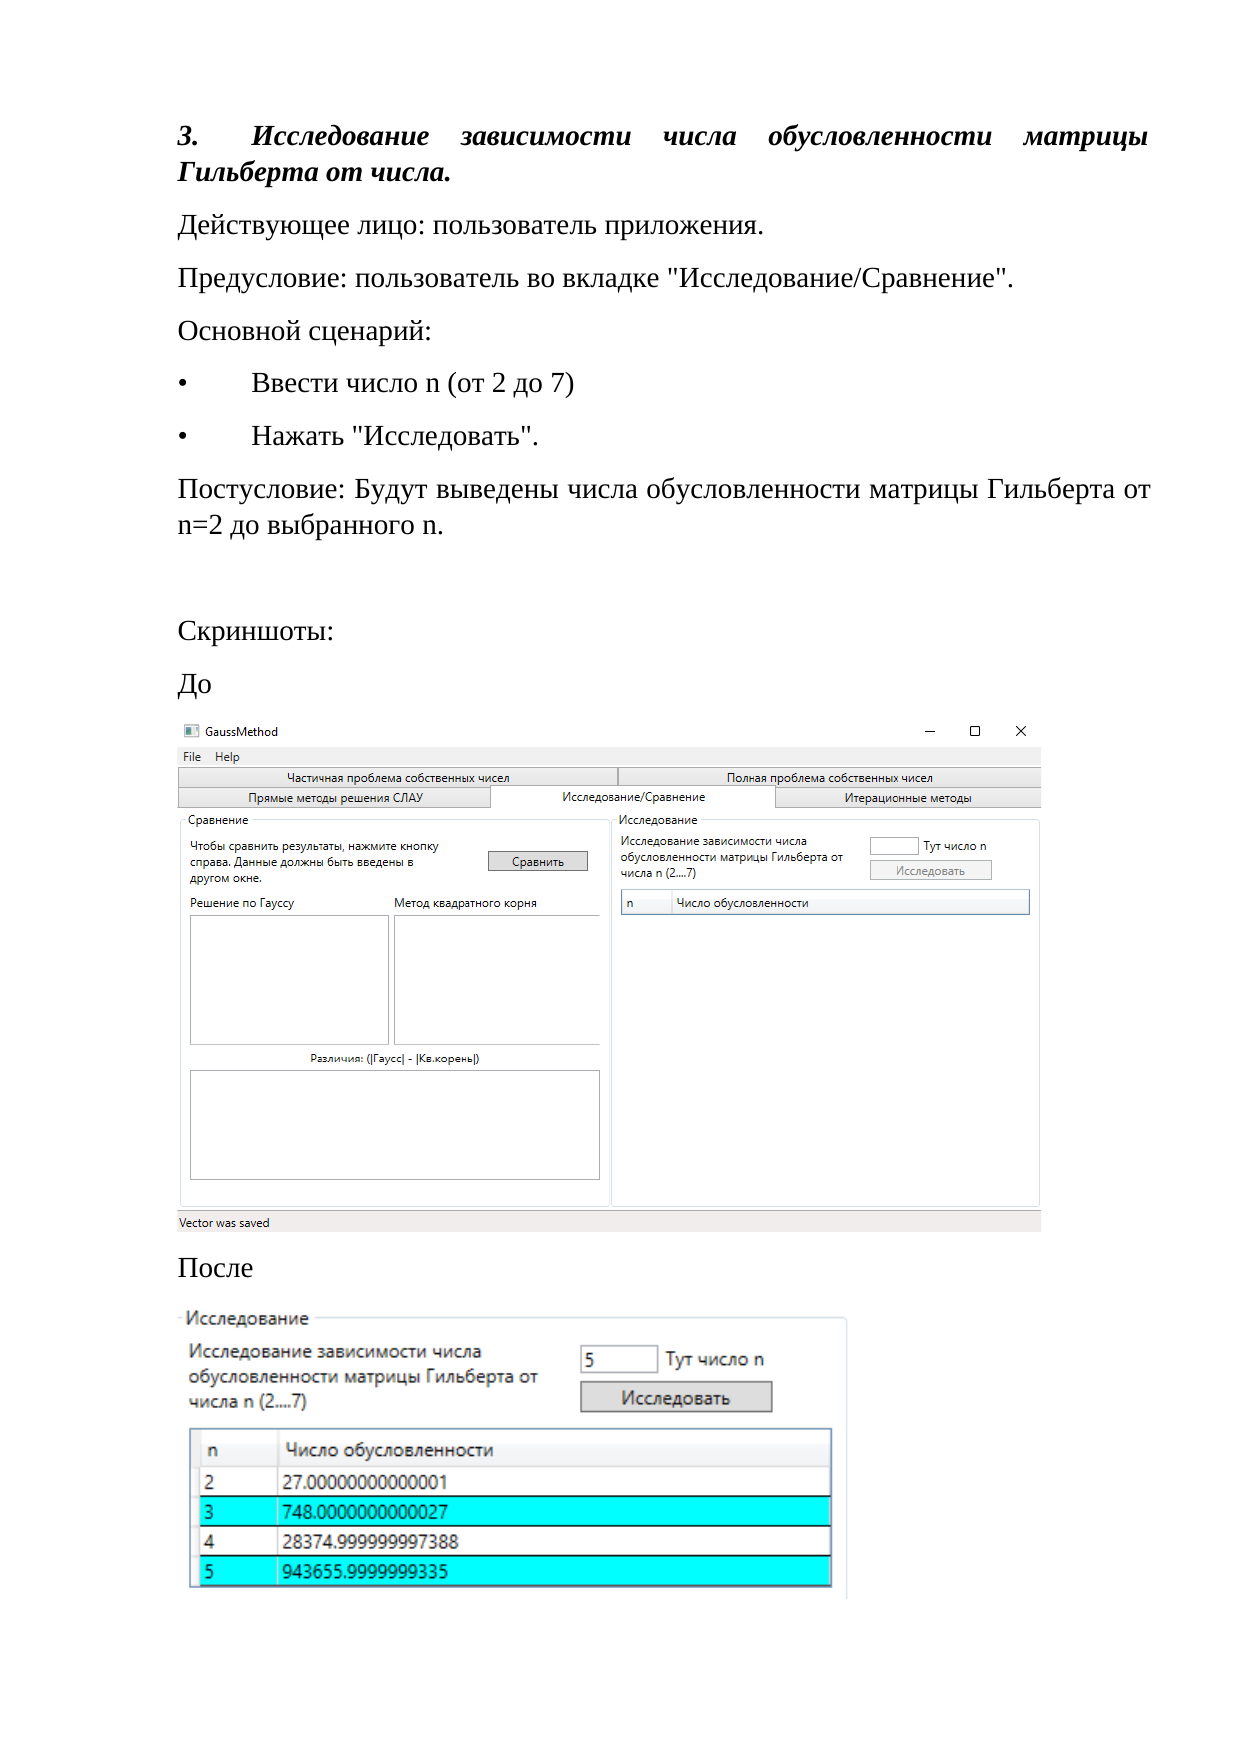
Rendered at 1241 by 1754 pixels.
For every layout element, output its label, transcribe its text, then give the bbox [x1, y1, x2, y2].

text Действующее лицо: пользователь приложения. [177, 207, 1152, 241]
text Скриншоты: [177, 613, 1152, 646]
text Постусловие: Будут выведены числа обусловленности матрицы Гильберта от n=2 до выбранного n. [177, 471, 1152, 541]
text • Ввести число n (от 2 до 7) [177, 366, 1152, 399]
text • Нажать "Исследовать". [177, 418, 1152, 452]
picture [177, 718, 1042, 1232]
text 3. Исследование зависимости числа обусловленности матрицы Гильберта от числа. [177, 118, 1152, 188]
text Основной сценарий: [177, 313, 1152, 346]
picture [177, 1303, 848, 1599]
text После [177, 1251, 1152, 1284]
text До [177, 666, 1152, 699]
text Предусловие: пользователь во вкладке "Исследование/Сравнение". [177, 260, 1152, 293]
